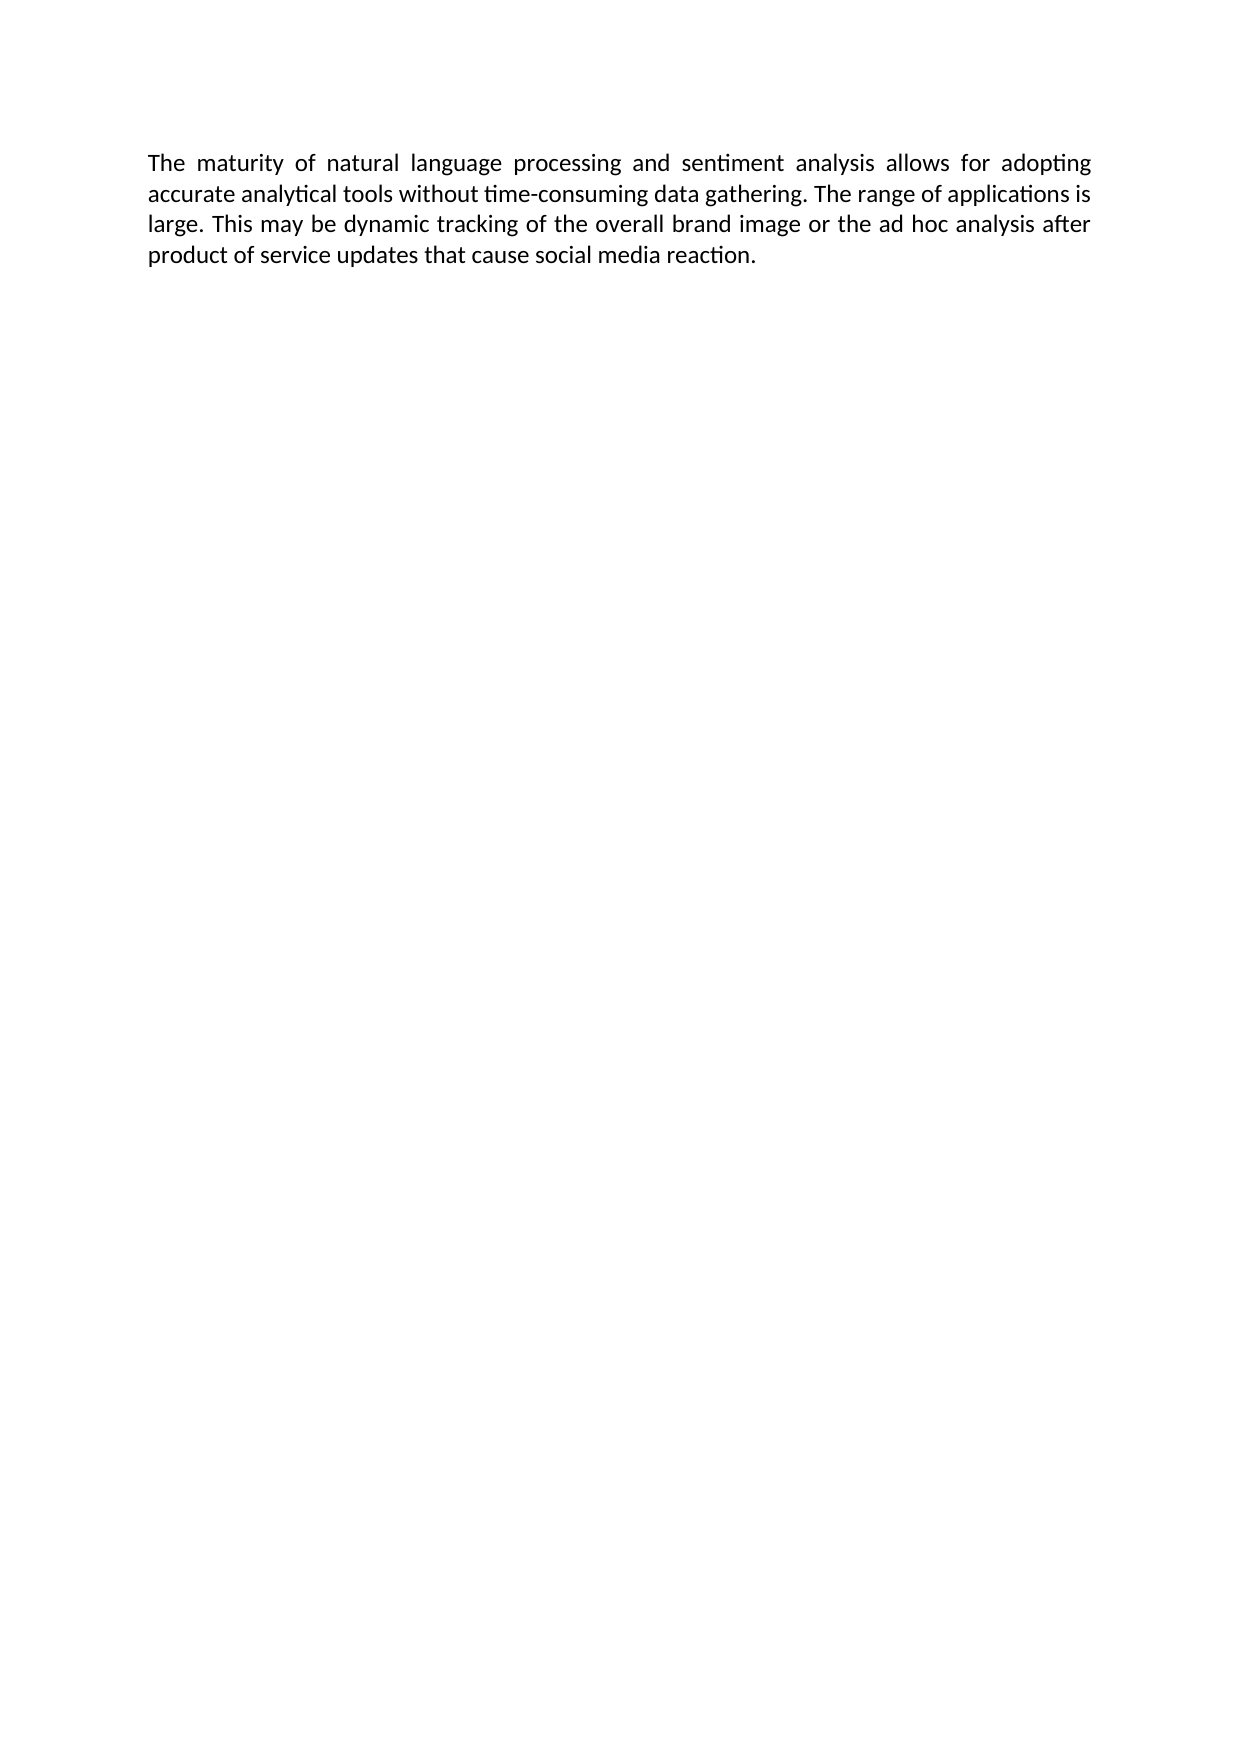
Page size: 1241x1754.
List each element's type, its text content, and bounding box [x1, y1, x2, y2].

text The maturity of natural language processing and sentiment analysis allows for adopting accurate analytical tools without time-consuming data gathering. The range of applications is large. This may be dynamic tracking of the overall brand image or the ad hoc analysis after product of service updates that cause social media reaction. [148, 148, 1093, 270]
